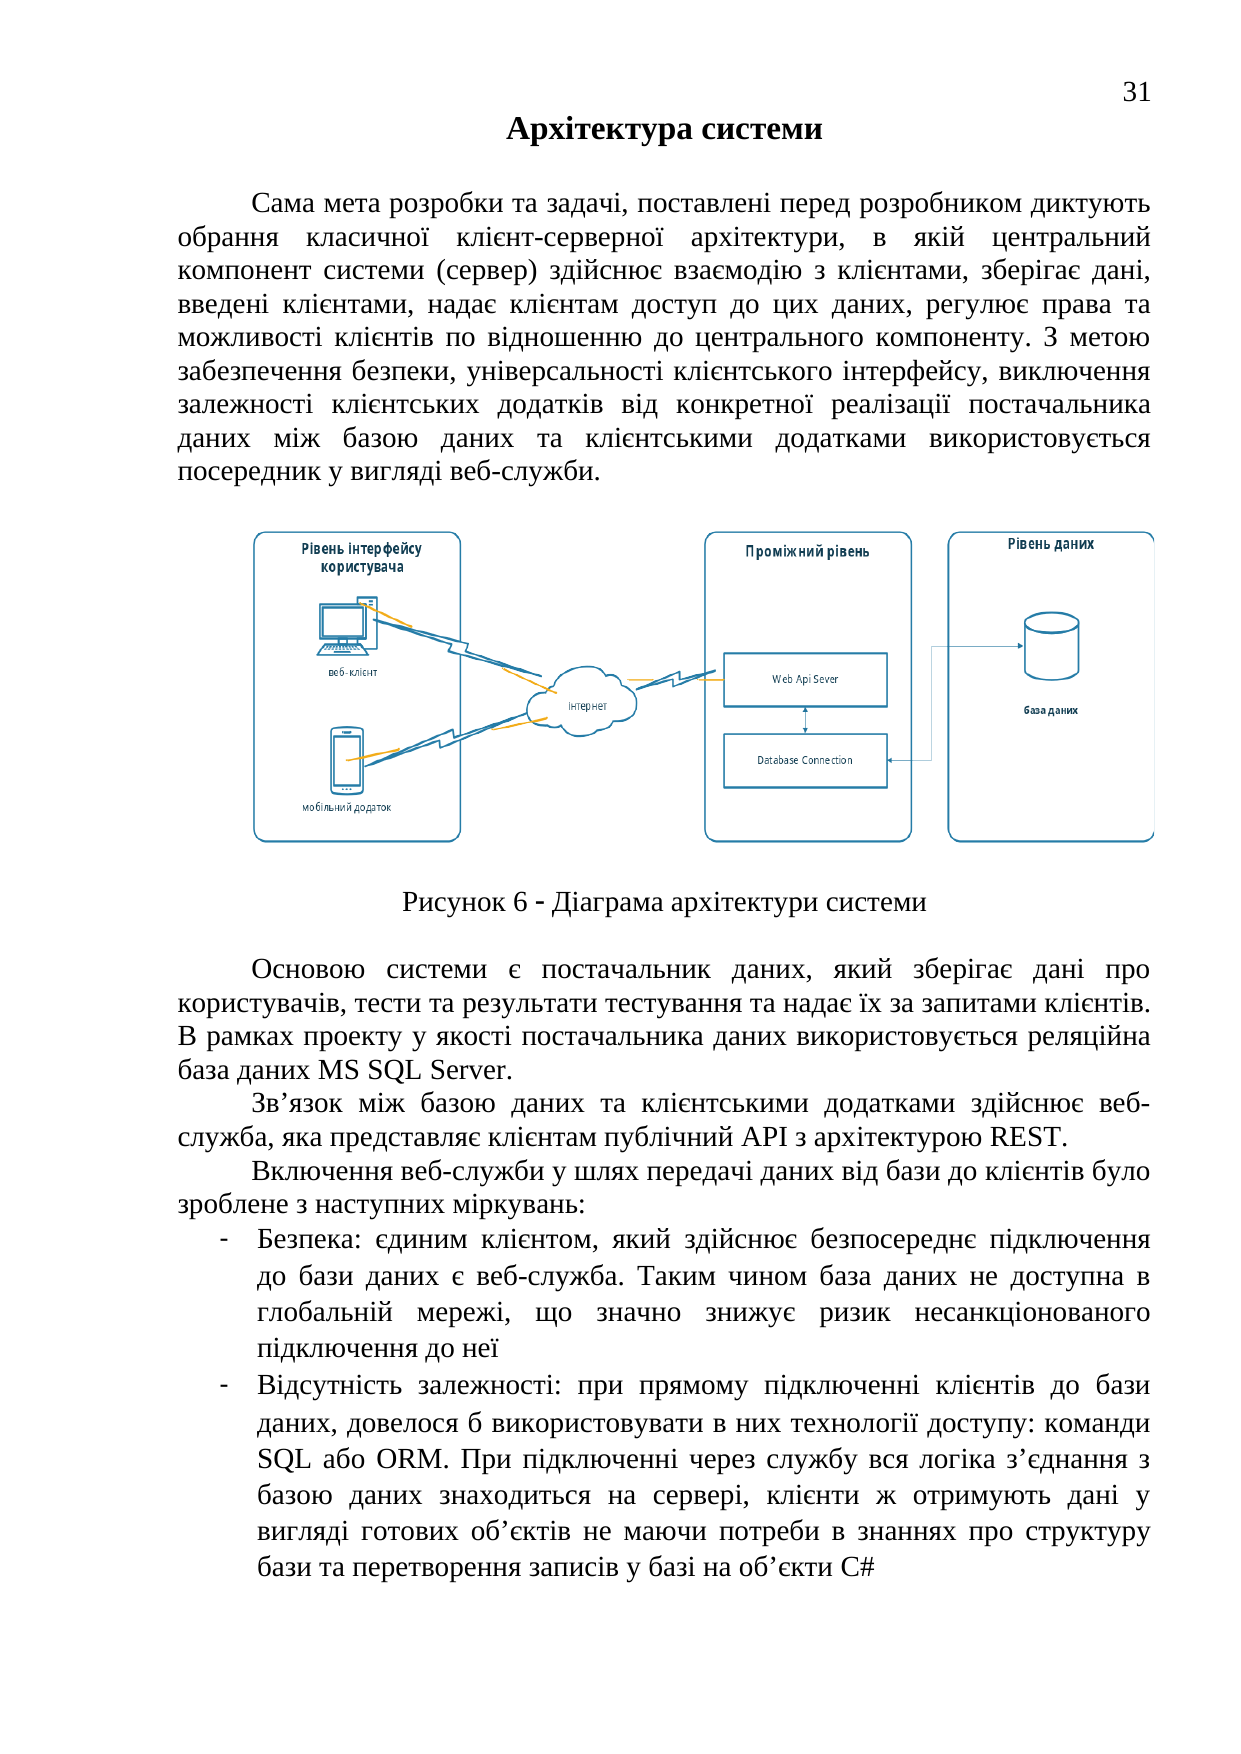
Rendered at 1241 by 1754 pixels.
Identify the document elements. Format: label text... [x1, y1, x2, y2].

text Сама мета розробки та задачі, поставлені перед розробником диктують обрання класичної клієнт-серверної архітектури, в якій центральний компонент системи (сервер) здійснює взаємодію з клієнтами, зберігає дані, введені клієнтами, надає клієнтам доступ до цих даних, регулює права та можливості клієнтів по відношенню до центрального компоненту. З метою забезпечення безпеки, універсальності клієнтського інтерфейсу, виключення залежності клієнтських додатків від конкретної реалізації постачальника даних між базою даних та клієнтськими додатками використовується посередник у вигляді веб-служби. [177, 185, 1152, 487]
text Включення веб-служби у шлях передачі даних від бази до клієнтів було зроблене з наступних міркувань: [177, 1153, 1152, 1220]
list Відсутність залежності: при прямому підключенні клієнтів до бази даних, довелося б використовувати в них технології доступу: команди SQL або ORM. При підключенні через службу вся логіка з’єднання з базою даних знаходиться на сервері, клієнти ж отримують дані у вигляді готових об’єктів не маючи потреби в знаннях про структуру бази та перетворення записів у базі на об’єкти C# [219, 1366, 1152, 1583]
list Безпека: єдиним клієнтом, який здійснює безпосереднє підключення до бази даних є веб-служба. Таким чином база даних не доступна в глобальній мережі, що значно знижує ризик несанкціонованого підключення до неї [219, 1220, 1152, 1364]
text Рисунок 6 Діаграма архітектури системи [177, 884, 1152, 918]
text Основою системи є постачальник даних, який зберігає дані про користувачів, тести та результати тестування та надає їх за запитами клієнтів. В рамках проекту у якості постачальника даних використовується реляційна база даних MS SQL Server. [177, 951, 1152, 1086]
text Архітектура системи [177, 108, 1152, 147]
text Зв’язок між базою даних та клієнтськими додатками здійснює веб-служба, яка представляє клієнтам публічний API з архітектурою REST. [177, 1086, 1152, 1153]
